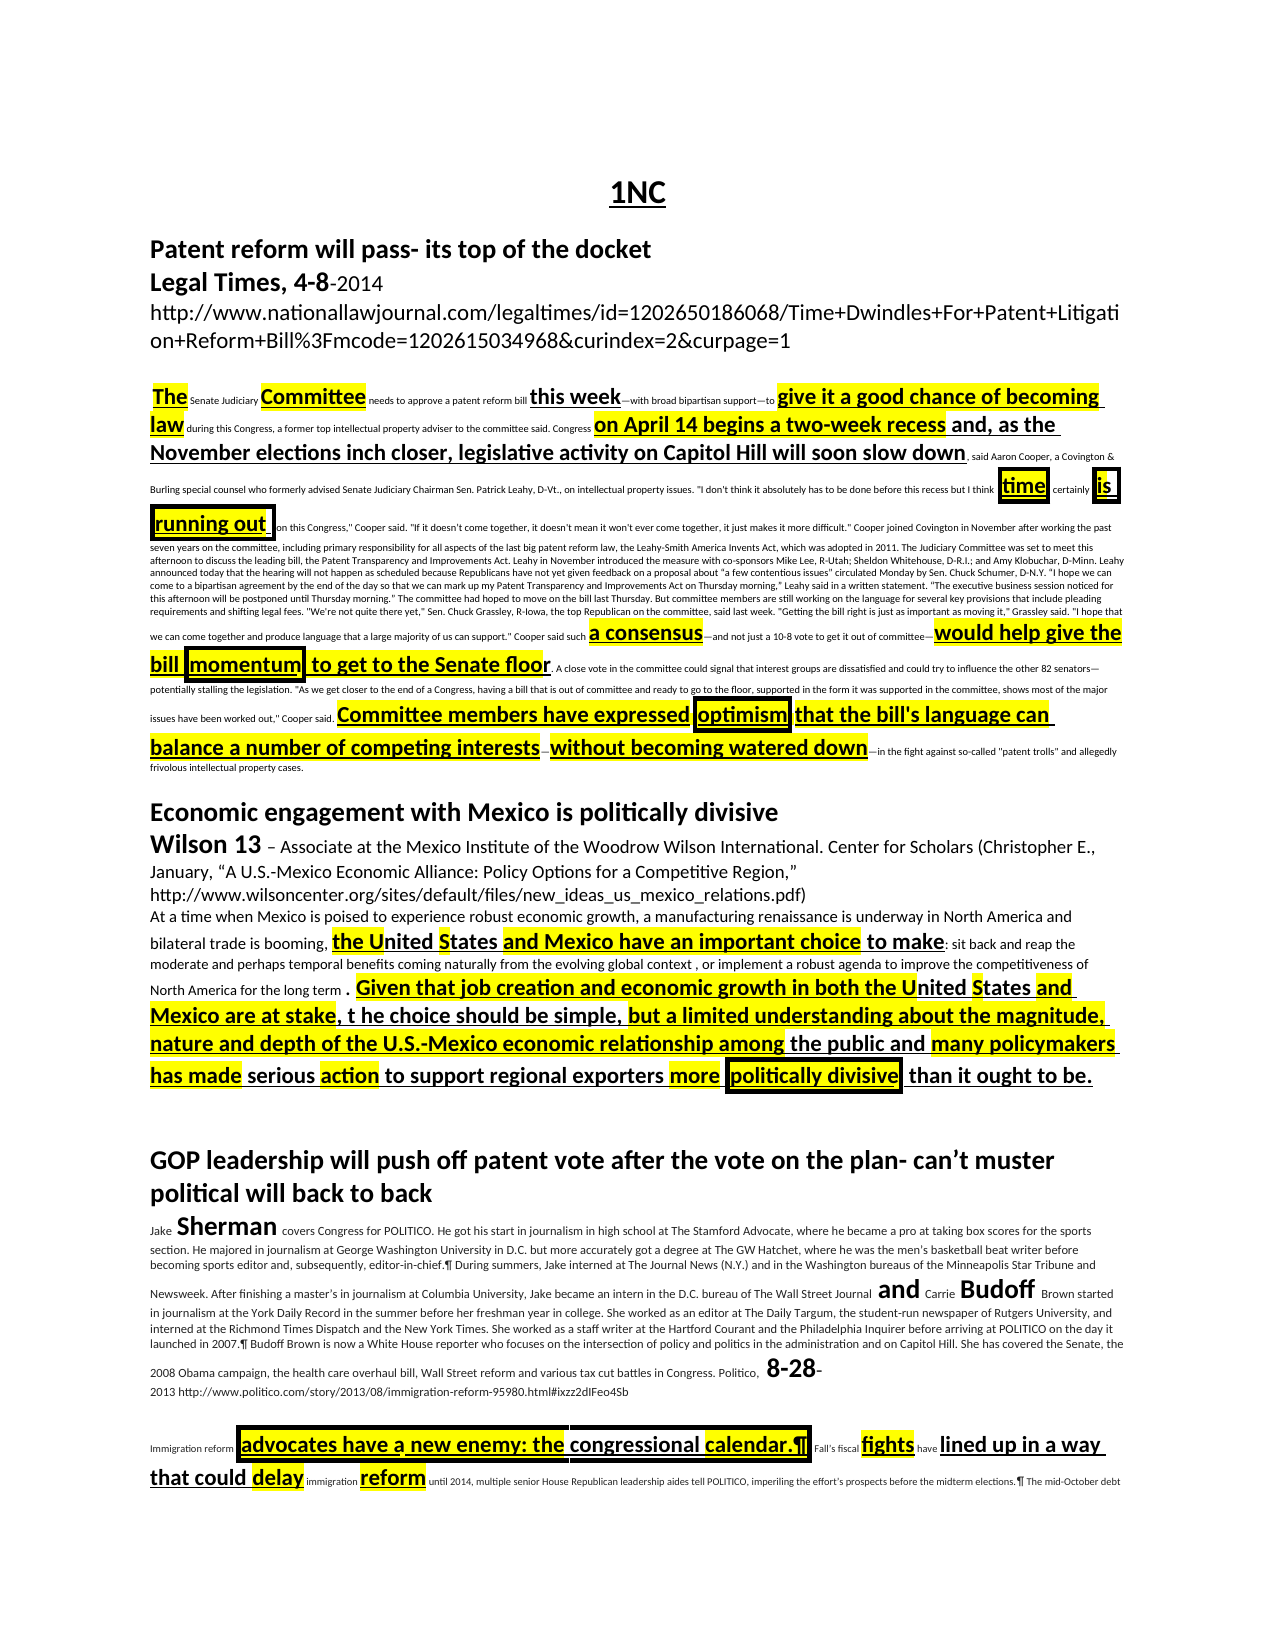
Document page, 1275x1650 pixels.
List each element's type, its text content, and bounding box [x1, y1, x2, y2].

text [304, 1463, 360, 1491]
subtitle 1NC [150, 171, 1125, 212]
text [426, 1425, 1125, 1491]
text Wilson 13 – Associate at the Mexico Institute of the Woodrow Wilson International. Center for Scholars (Christopher E., January, “A U.S.-Mexico Economic Alliance: Policy Options for a Competitive Region,” http://www.wilsoncenter.org/sites/default/files/new_ideas_us_mexico_relations.pdf) [150, 828, 1125, 907]
subtitle GOP leadership will push off patent vote after the vote on the plan- can’t muster political will back to back [150, 1143, 1125, 1209]
subtitle Economic engagement with Mexico is politically divisive [150, 795, 1125, 828]
text The Senate Judiciary Committee needs to approve a patent reform bill this week—with broad bipartisan support—to give it a good chance of becoming law during this Congress, a former top intellectual property adviser to the committee said. Congress on April 14 begins a two-week recess and, as the November elections inch closer, legislative activity on Capitol Hill will soon slow down, said Aaron Cooper, a Covington & Burling special counsel who formerly advised Senate Judiciary Chairman Sen. Patrick Leahy, D-Vt., on intellectual property issues. "I don't think it absolutely has to be done before this recess but I think time certainly is running out on this Congress," Cooper said. "If it doesn’t come together, it doesn't mean it won't ever come together, it just makes it more difficult." Cooper joined Covington in November after working the past seven years on the committee, including primary responsibility for all aspects of the last big patent reform law, the Leahy-Smith America Invents Act, which was adopted in 2011. The Judiciary Committee was set to meet this afternoon to discuss the leading bill, the Patent Transparency and Improvements Act. Leahy in November introduced the measure with co-sponsors Mike Lee, R-Utah; Sheldon Whitehouse, D-R.I.; and Amy Klobuchar, D-Minn. Leahy announced today that the hearing will not happen as scheduled because Republicans have not yet given feedback on a proposal about “a few contentious issues” circulated Monday by Sen. Chuck Schumer, D-N.Y. “I hope we can come to a bipartisan agreement by the end of the day so that we can mark up my Patent Transparency and Improvements Act on Thursday morning,” Leahy said in a written statement. “The executive business session noticed for this afternoon will be postponed until Thursday morning.” The committee had hoped to move on the bill last Thursday. But committee members are still working on the language for several key provisions that include pleading requirements and shifting legal fees. "We're not quite there yet," Sen. Chuck Grassley, R-Iowa, the top Republican on the committee, said last week. "Getting the bill right is just as important as moving it," Grassley said. "I hope that we can come together and produce language that a large majority of us can support." Cooper said such a consensus—and not just a 10-8 vote to get it out of committee—would help give the bill momentum to get to the Senate floor. A close vote in the committee could signal that interest groups are dissatisfied and could try to influence the other 82 senators—potentially stalling the legislation. "As we get closer to the end of a Congress, having a bill that is out of committee and ready to go to the floor, supported in the form it was supported in the committee, shows most of the major issues have been worked out," Cooper said. Committee members have expressed optimism that the bill's language can balance a number of competing interests—without becoming watered down—in the fight against so-called "patent trolls" and allegedly frivolous intellectual property cases. [150, 382, 1125, 774]
subtitle Patent reform will pass- its top of the docket [150, 232, 1125, 265]
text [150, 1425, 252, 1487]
text Jake Sherman covers Congress for POLITICO. He got his start in journalism in high school at The Stamford Advocate, where he became a pro at taking box scores for the sports section. He majored in journalism at George Washington University in D.C. but more accurately got a degree at The GW Hatchet, where he was the men’s basketball beat writer before becoming sports editor and, subsequently, editor-in-chief.¶ During summers, Jake interned at The Journal News (N.Y.) and in the Washington bureaus of the Minneapolis Star Tribune and Newsweek. After finishing a master’s in journalism at Columbia University, Jake became an intern in the D.C. bureau of The Wall Street Journal and Carrie Budoff Brown started in journalism at the York Daily Record in the summer before her freshman year in college. She worked as an editor at The Daily Targum, the student-run newspaper of Rutgers University, and interned at the Richmond Times Dispatch and the New York Times. She worked as a staff writer at the Hartford Courant and the Philadelphia Inquirer before arriving at POLITICO on the day it launched in 2007.¶ Budoff Brown is now a White House reporter who focuses on the intersection of policy and politics in the administration and on Capitol Hill. She has covered the Senate, the 2008 Obama campaign, the health care overhaul bill, Wall Street reform and various tax cut battles in Congress. Politico, 8-28-2013 http://www.politico.com/story/2013/08/immigration-reform-95980.html#ixzz2dIFeo4Sb [150, 1209, 1125, 1400]
text Legal Times, 4-8-2014 http://www.nationallawjournal.com/legaltimes/id=1202650186068/Time+Dwindles+For+Patent+Litigation+Reform+Bill%3Fmcode=1202615034968&curindex=2&curpage=1 [150, 265, 1125, 354]
text At a time when Mexico is poised to experience robust economic growth, a manufacturing renaissance is underway in North America and bilateral trade is booming, the United States and Mexico have an important choice to make: sit back and reap the moderate and perhaps temporal benefits coming naturally from the evolving global context , or implement a robust agenda to improve the competitiveness of North America for the long term . Given that job creation and economic growth in both the United States and Mexico are at stake, t he choice should be simple, but a limited understanding about the magnitude, nature and depth of the U.S.-Mexico economic relationship among the public and many policymakers has made serious action to support regional exporters more politically divisive than it ought to be. [150, 907, 1125, 1094]
